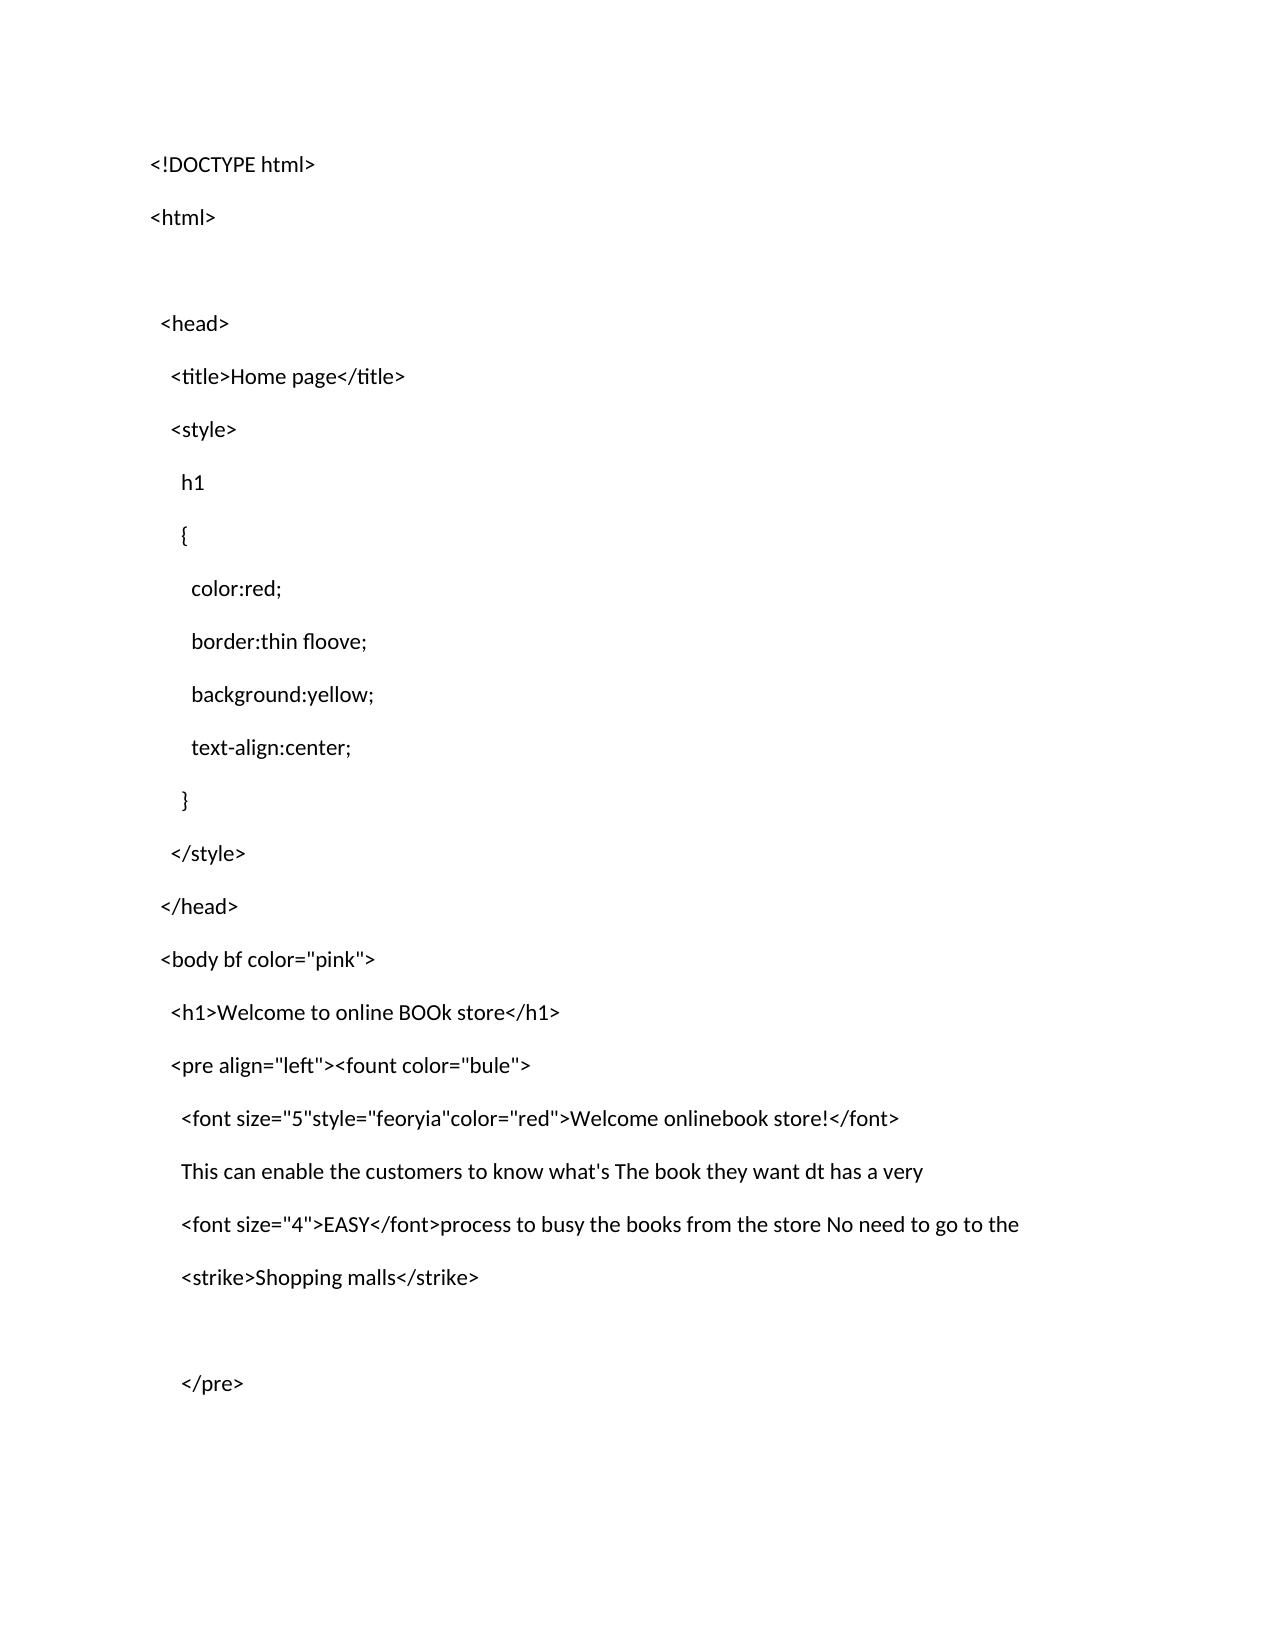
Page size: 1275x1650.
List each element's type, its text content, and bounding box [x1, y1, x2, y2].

text <head> [150, 309, 1125, 337]
text <pre align="left"><fount color="bule"> [150, 1051, 1125, 1079]
text <font size="5"style="feoryia"color="red">Welcome onlinebook store!</font> [150, 1104, 1125, 1132]
text </style> [150, 839, 1125, 867]
text <h1>Welcome to online BOOk store</h1> [150, 998, 1125, 1026]
text <font size="4">EASY</font>process to busy the books from the store No need to go to the [150, 1210, 1125, 1238]
text h1 [150, 468, 1125, 496]
text <body bf color="pink"> [150, 945, 1125, 973]
text </head> [150, 892, 1125, 920]
text <html> [150, 203, 1125, 231]
text background:yellow; [150, 680, 1125, 708]
text text-align:center; [150, 733, 1125, 761]
text <title>Home page</title> [150, 362, 1125, 390]
text color:red; [150, 574, 1125, 602]
text } [150, 786, 1125, 814]
text { [150, 521, 1125, 549]
text <style> [150, 415, 1125, 443]
text <!DOCTYPE html> [150, 150, 1125, 178]
text <strike>Shopping malls</strike> [150, 1263, 1125, 1291]
text </pre> [150, 1369, 1125, 1397]
text This can enable the customers to know what's The book they want dt has a very [150, 1157, 1125, 1185]
text border:thin floove; [150, 627, 1125, 655]
